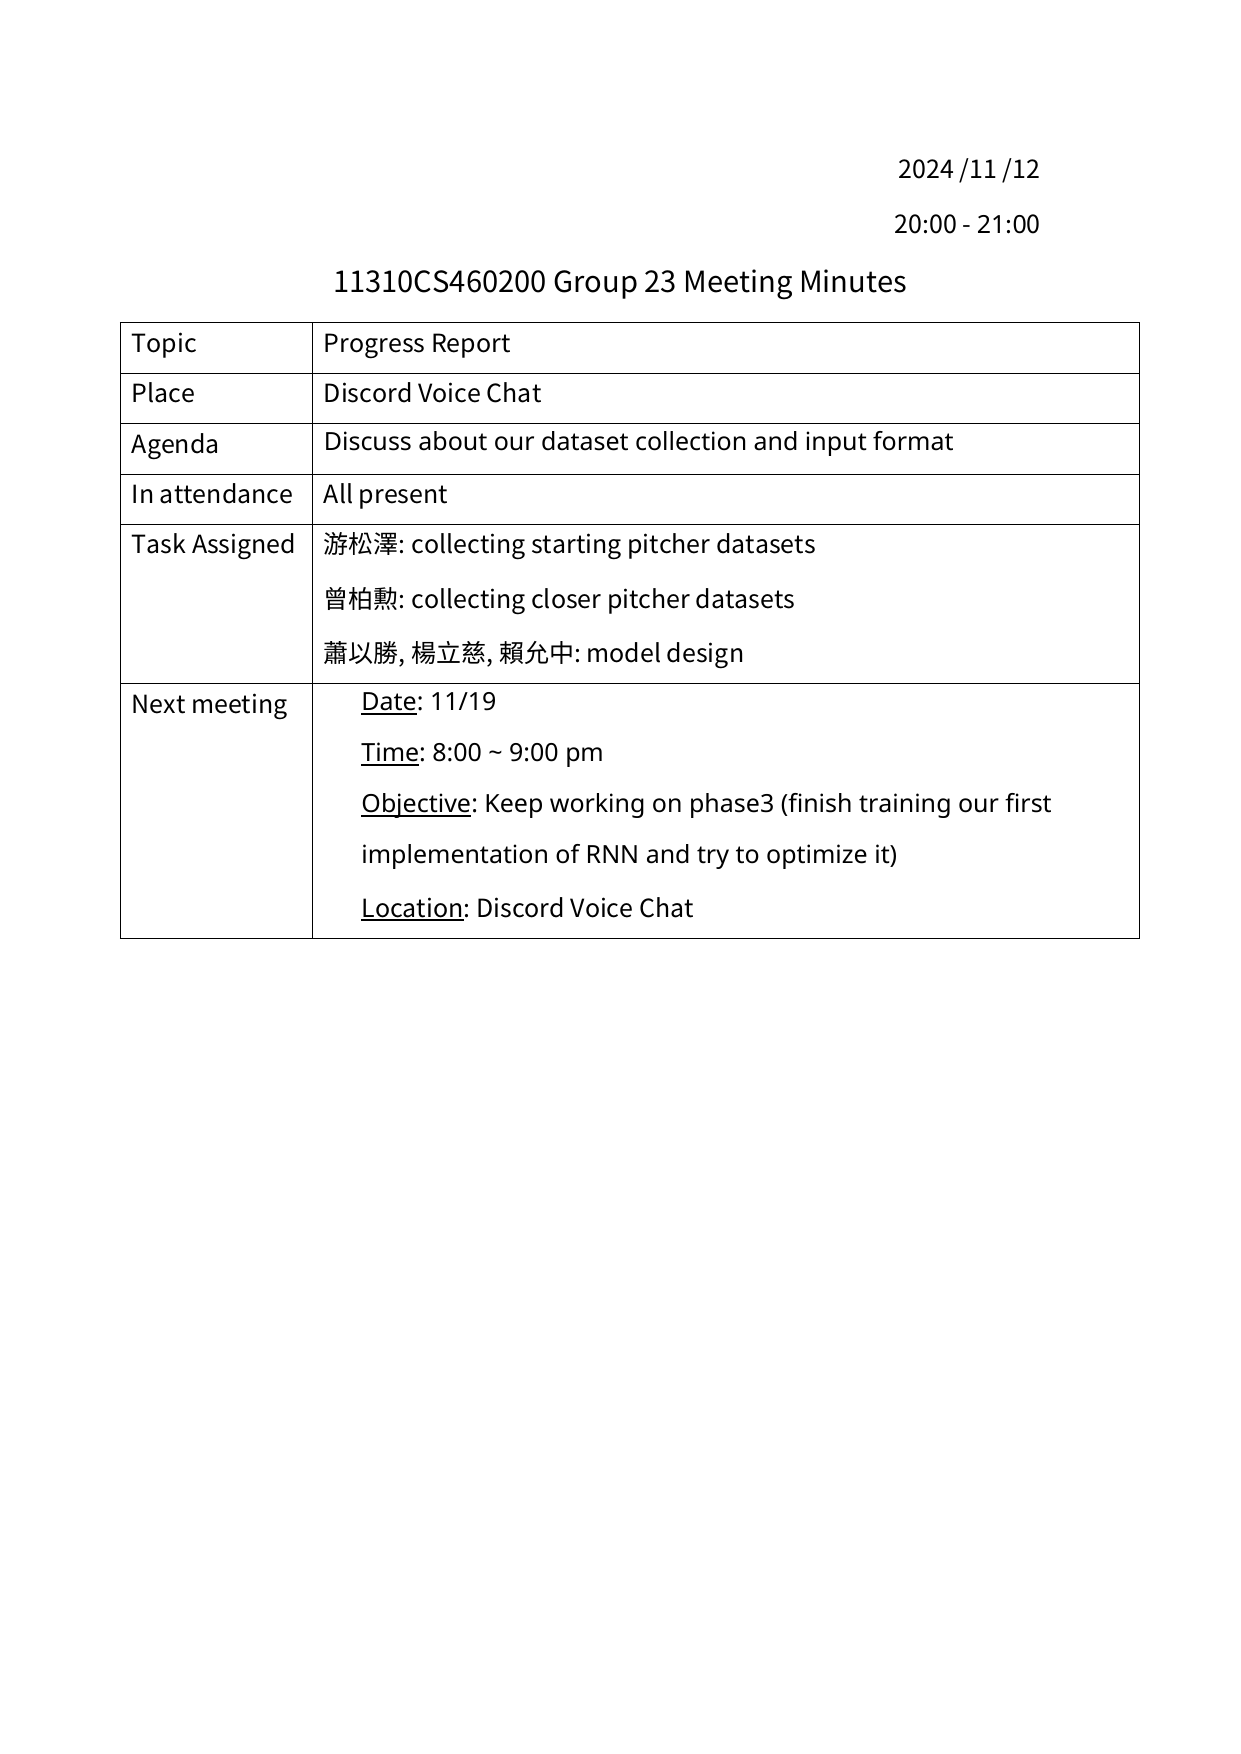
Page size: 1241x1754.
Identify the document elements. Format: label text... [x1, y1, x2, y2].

table_cell Discuss about our dataset collection and input format [313, 424, 1139, 473]
table_cell Date: 11/19 Time: 8:00 ~ 9:00 pm Objective: Keep working on phase3 (finish training our first implementation of RNN and try to optimize it) Location: Discord Voice Chat [313, 684, 1139, 938]
table_cell Task Assigned [121, 525, 312, 683]
table_cell All present [313, 475, 1139, 524]
table_cell Next meeting [121, 684, 312, 938]
text 2024 /11 /12 [150, 150, 1040, 186]
table_cell Discord Voice Chat [313, 374, 1139, 423]
table_header Progress Report [313, 323, 1139, 373]
text 20:00 - 21:00 [150, 204, 1040, 241]
table_cell Place [121, 374, 312, 423]
table_cell 游松澤: collecting starting pitcher datasets 曾柏勲: collecting closer pitcher datasets 蕭以勝, 楊立慈, 賴允中: model design [313, 525, 1139, 683]
table_cell Agenda [121, 424, 312, 473]
table_header Topic [121, 323, 312, 373]
text 11310CS460200 Group 23 Meeting Minutes [150, 259, 1090, 301]
table_cell In attendance [121, 475, 312, 524]
